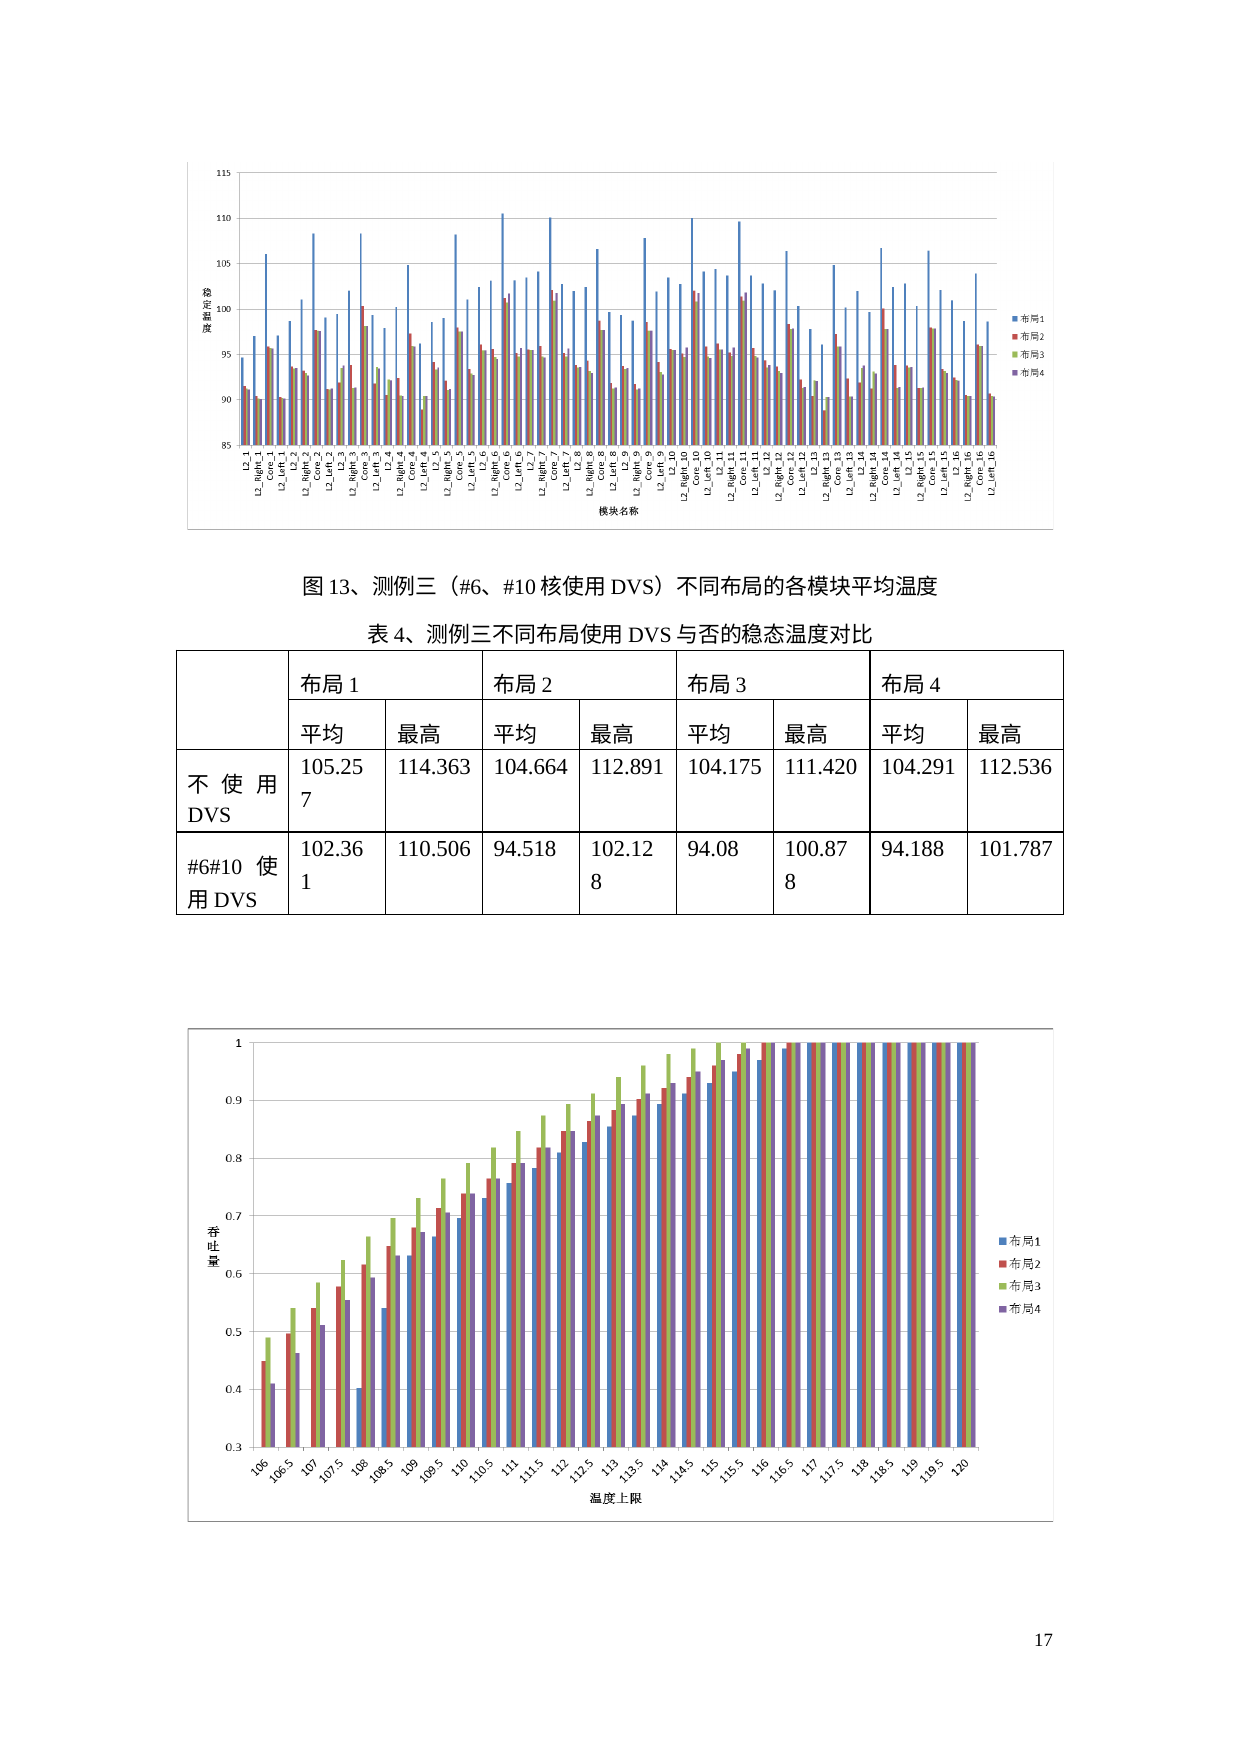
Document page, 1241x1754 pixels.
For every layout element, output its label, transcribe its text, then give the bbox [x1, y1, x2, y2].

table_cell 不使用DVS [177, 750, 288, 831]
table_cell 最高 [580, 700, 676, 749]
table_header 布局4 [871, 651, 1063, 699]
table_cell 最高 [386, 700, 482, 749]
table_cell 114.363 [386, 750, 482, 831]
table_header 布局3 [677, 651, 869, 699]
table_cell #6#10使用DVS [177, 833, 288, 914]
table_cell 104.664 [483, 750, 579, 831]
table_cell 平均 [677, 700, 773, 749]
table_cell 104.175 [677, 750, 773, 831]
table_cell 平均 [483, 700, 579, 749]
table_cell 最高 [968, 700, 1063, 749]
table_cell 112.891 [580, 750, 676, 831]
table_cell 平均 [871, 700, 967, 749]
table_cell 94.188 [871, 833, 967, 914]
table_cell 平均 [289, 700, 385, 749]
table_cell 94.08 [677, 833, 773, 914]
table_cell 102.128 [580, 833, 676, 914]
picture [187, 162, 1054, 530]
table_cell 111.420 [774, 750, 869, 831]
picture [187, 1028, 1054, 1522]
text 图13、测例三（#6、#10核使用DVS）不同布局的各模块平均温度 [187, 568, 1053, 601]
table_cell 100.878 [774, 833, 869, 914]
table_cell 104.291 [871, 750, 967, 831]
table_cell 105.257 [289, 750, 385, 831]
table_header 布局2 [483, 651, 676, 699]
table_header 布局1 [289, 651, 482, 699]
table_cell 102.361 [289, 833, 385, 914]
table_cell 101.787 [968, 833, 1063, 914]
table_cell 110.506 [386, 833, 482, 914]
text 表4、测例三不同布局使用DVS与否的稳态温度对比 [187, 617, 1053, 649]
table_header [177, 651, 288, 749]
table_cell 最高 [774, 700, 869, 749]
table_cell 94.518 [483, 833, 579, 914]
table_cell 112.536 [968, 750, 1063, 831]
